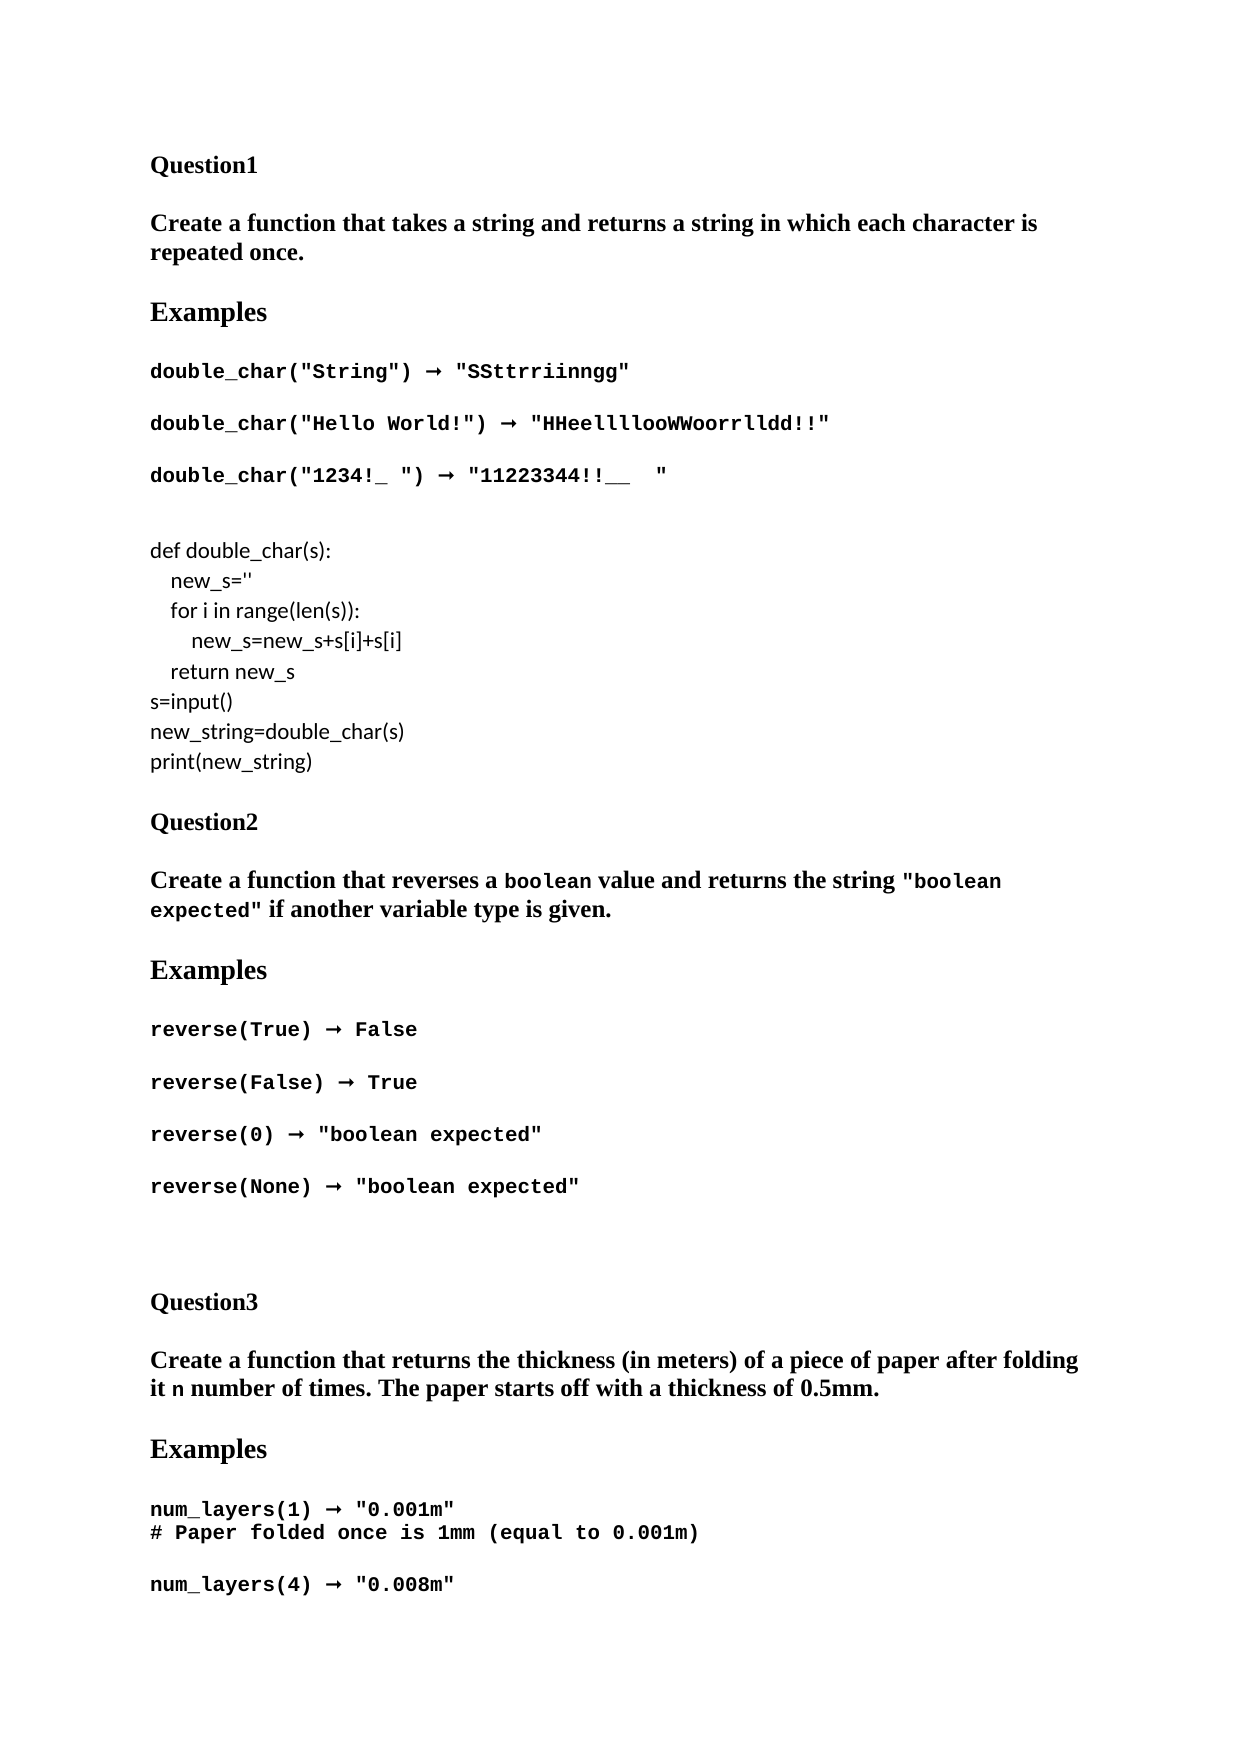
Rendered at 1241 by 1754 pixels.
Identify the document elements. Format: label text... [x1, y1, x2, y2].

text Examples [150, 294, 1090, 327]
subtitle Examples [150, 953, 1090, 985]
text Question3 [150, 1287, 1090, 1316]
text double_char("Hello World!") ➞ "HHeellllooWWoorrlldd!!" [150, 408, 1090, 437]
text reverse(True) ➞ False [150, 1014, 1090, 1043]
text Create a function that returns the thickness (in meters) of a piece of paper after folding it n number of times. The paper starts off with a thickness of 0.5mm. [150, 1345, 1090, 1403]
text num_layers(4) ➞ "0.008m" [150, 1569, 1090, 1598]
text def double_char(s): new_s='' for i in range(len(s)): new_s=new_s+s[i]+s[i] return new_s s=input() new_string=double_char(s) print(new_string) [150, 536, 1090, 775]
text double_char("1234!_ ") ➞ "11223344!!__ " [150, 461, 1090, 489]
text reverse(0) ➞ "boolean expected" [150, 1119, 1090, 1147]
subtitle Examples [150, 1432, 1090, 1464]
text reverse(None) ➞ "boolean expected" [150, 1171, 1090, 1200]
text Question1 [150, 150, 1090, 179]
text Create a function that reverses a boolean value and returns the string "boolean expected" if another variable type is given. [150, 865, 1090, 924]
text double_char("String") ➞ "SSttrriinngg" [150, 356, 1090, 385]
text reverse(False) ➞ True [150, 1067, 1090, 1095]
text num_layers(1) ➞ "0.001m" [150, 1494, 1090, 1522]
text # Paper folded once is 1mm (equal to 0.001m) [150, 1522, 1090, 1546]
text Question2 [150, 807, 1090, 836]
text Create a function that takes a string and returns a string in which each character is repeated once. [150, 208, 1090, 265]
